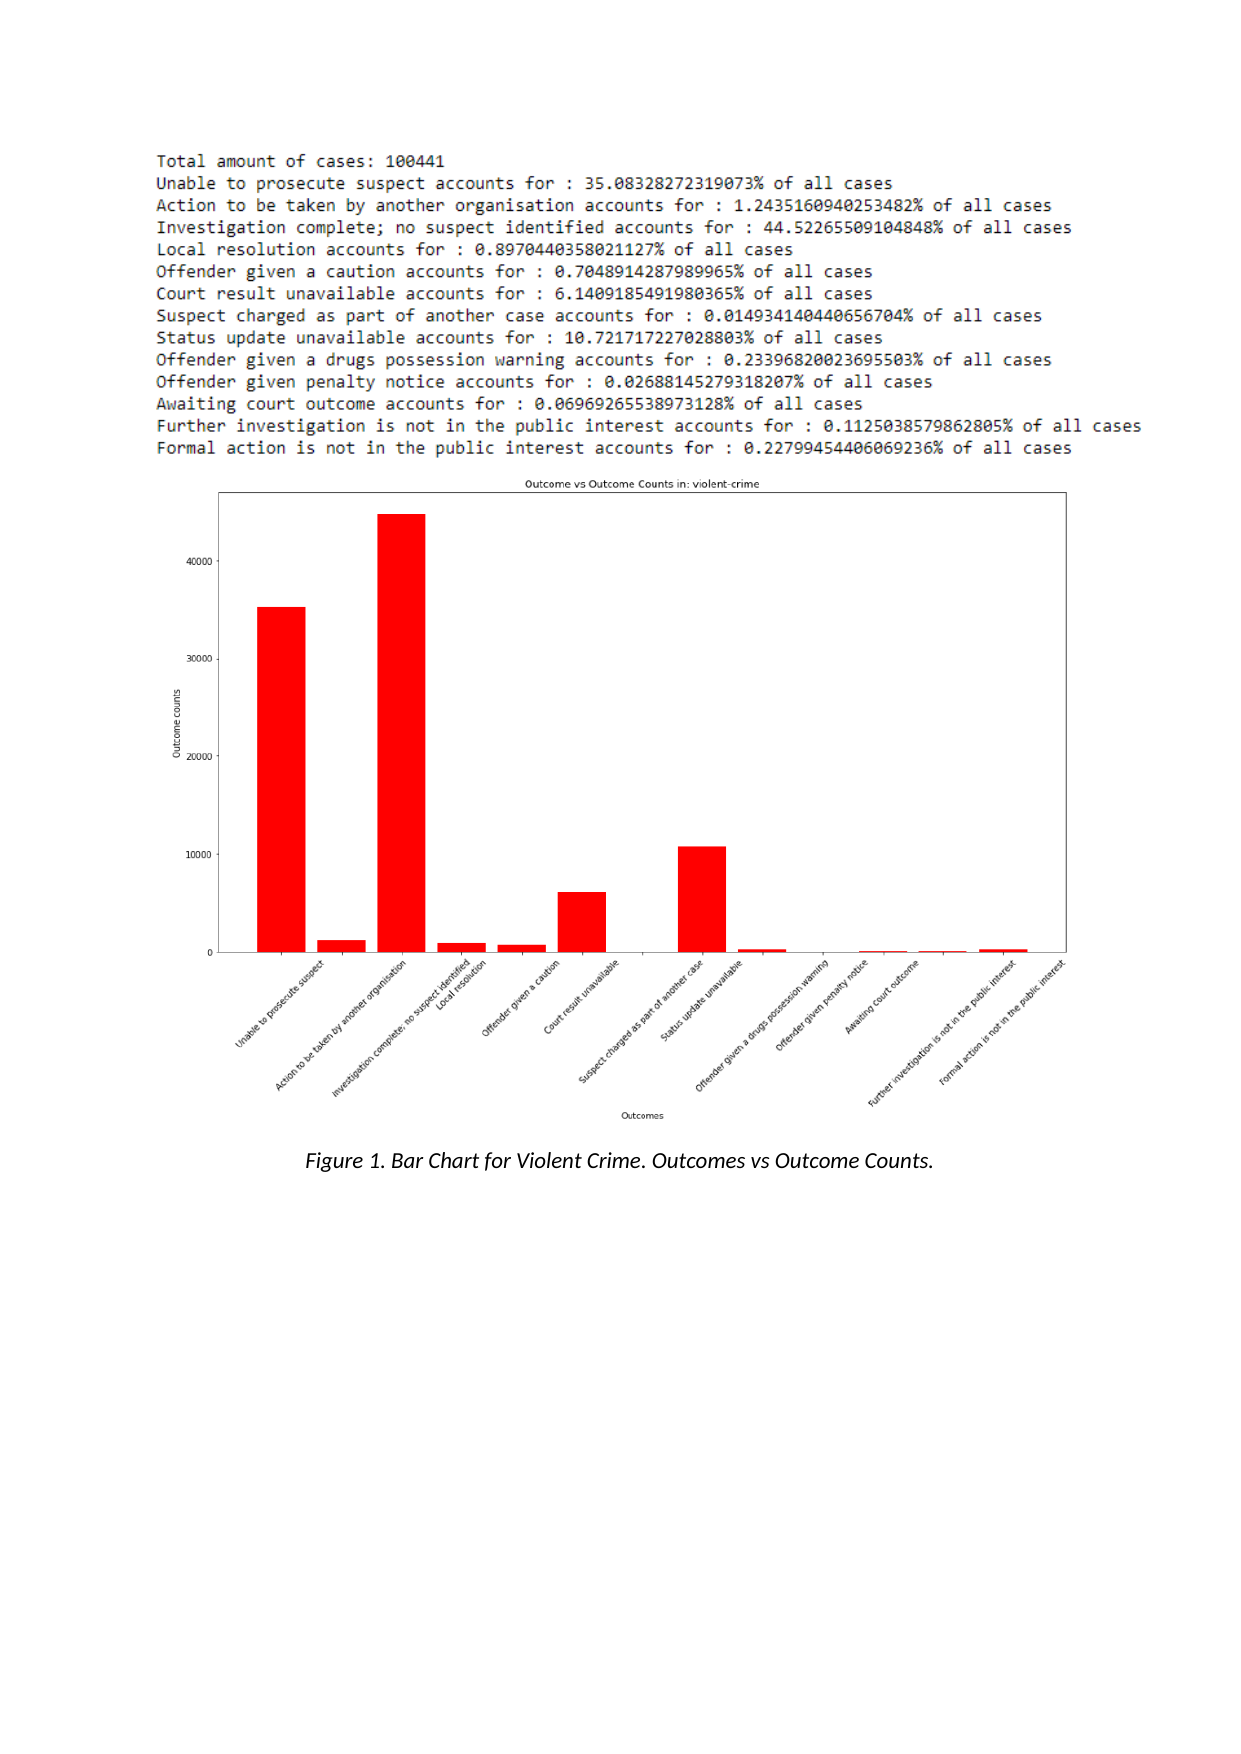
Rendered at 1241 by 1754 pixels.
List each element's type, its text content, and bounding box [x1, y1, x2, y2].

picture [150, 474, 1091, 1128]
picture [150, 150, 1208, 472]
text Figure 1. Bar Chart for Violent Crime. Outcomes vs Outcome Counts. [150, 1146, 1090, 1174]
